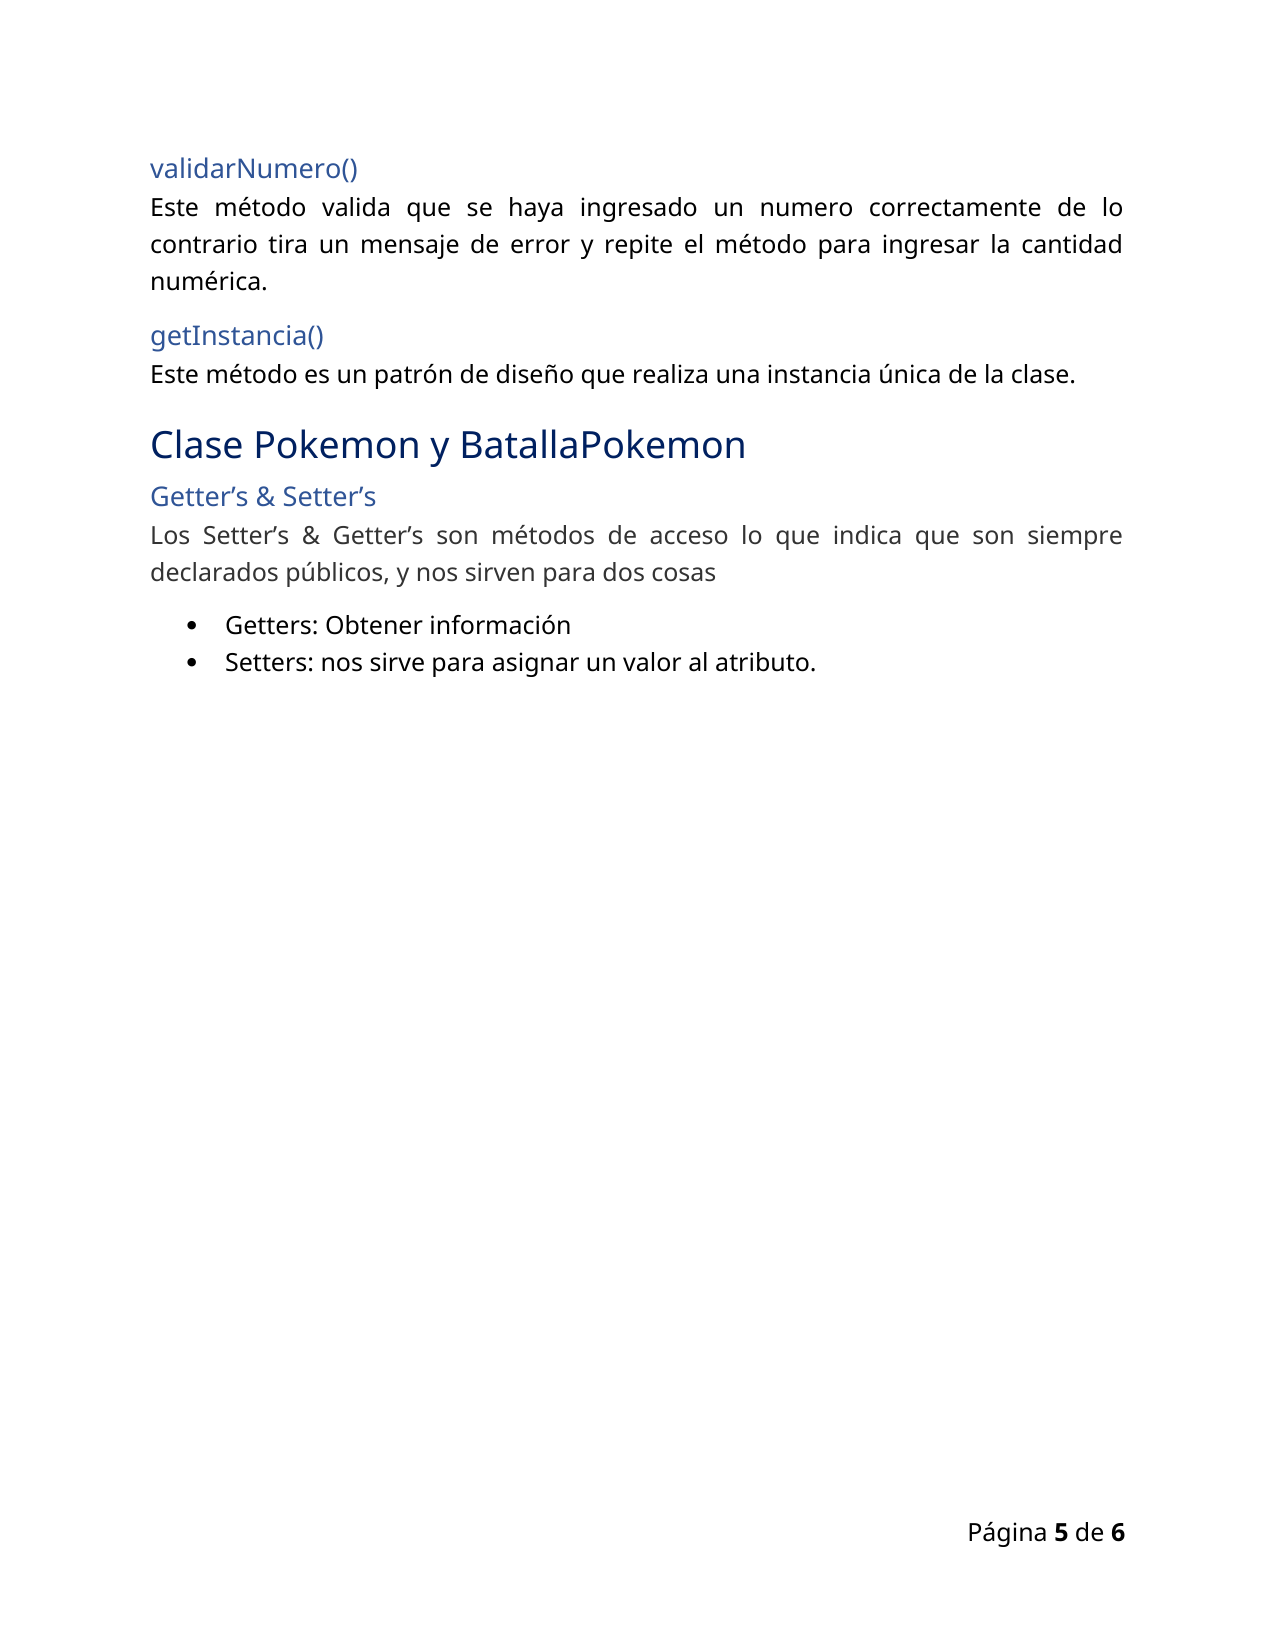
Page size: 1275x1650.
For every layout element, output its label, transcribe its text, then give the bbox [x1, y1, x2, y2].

text Este método valida que se haya ingresado un numero correctamente de lo contrario tira un mensaje de error y repite el método para ingresar la cantidad numérica. [150, 190, 1125, 297]
subtitle Clase Pokemon y BatallaPokemon [150, 418, 1125, 469]
list Getters: Obtener información [187, 608, 1125, 642]
subtitle validarNumero() [150, 150, 1125, 187]
text Los Setter’s & Getter’s son métodos de acceso lo que indica que son siempre declarados públicos, y nos sirven para dos cosas [150, 551, 1125, 588]
text Este método es un patrón de diseño que realiza una instancia única de la clase. [150, 357, 1125, 391]
subtitle Getter’s & Setter’s [150, 478, 1125, 514]
list Setters: nos sirve para asignar un valor al atributo. [187, 644, 1125, 678]
subtitle getInstancia() [150, 317, 1125, 354]
